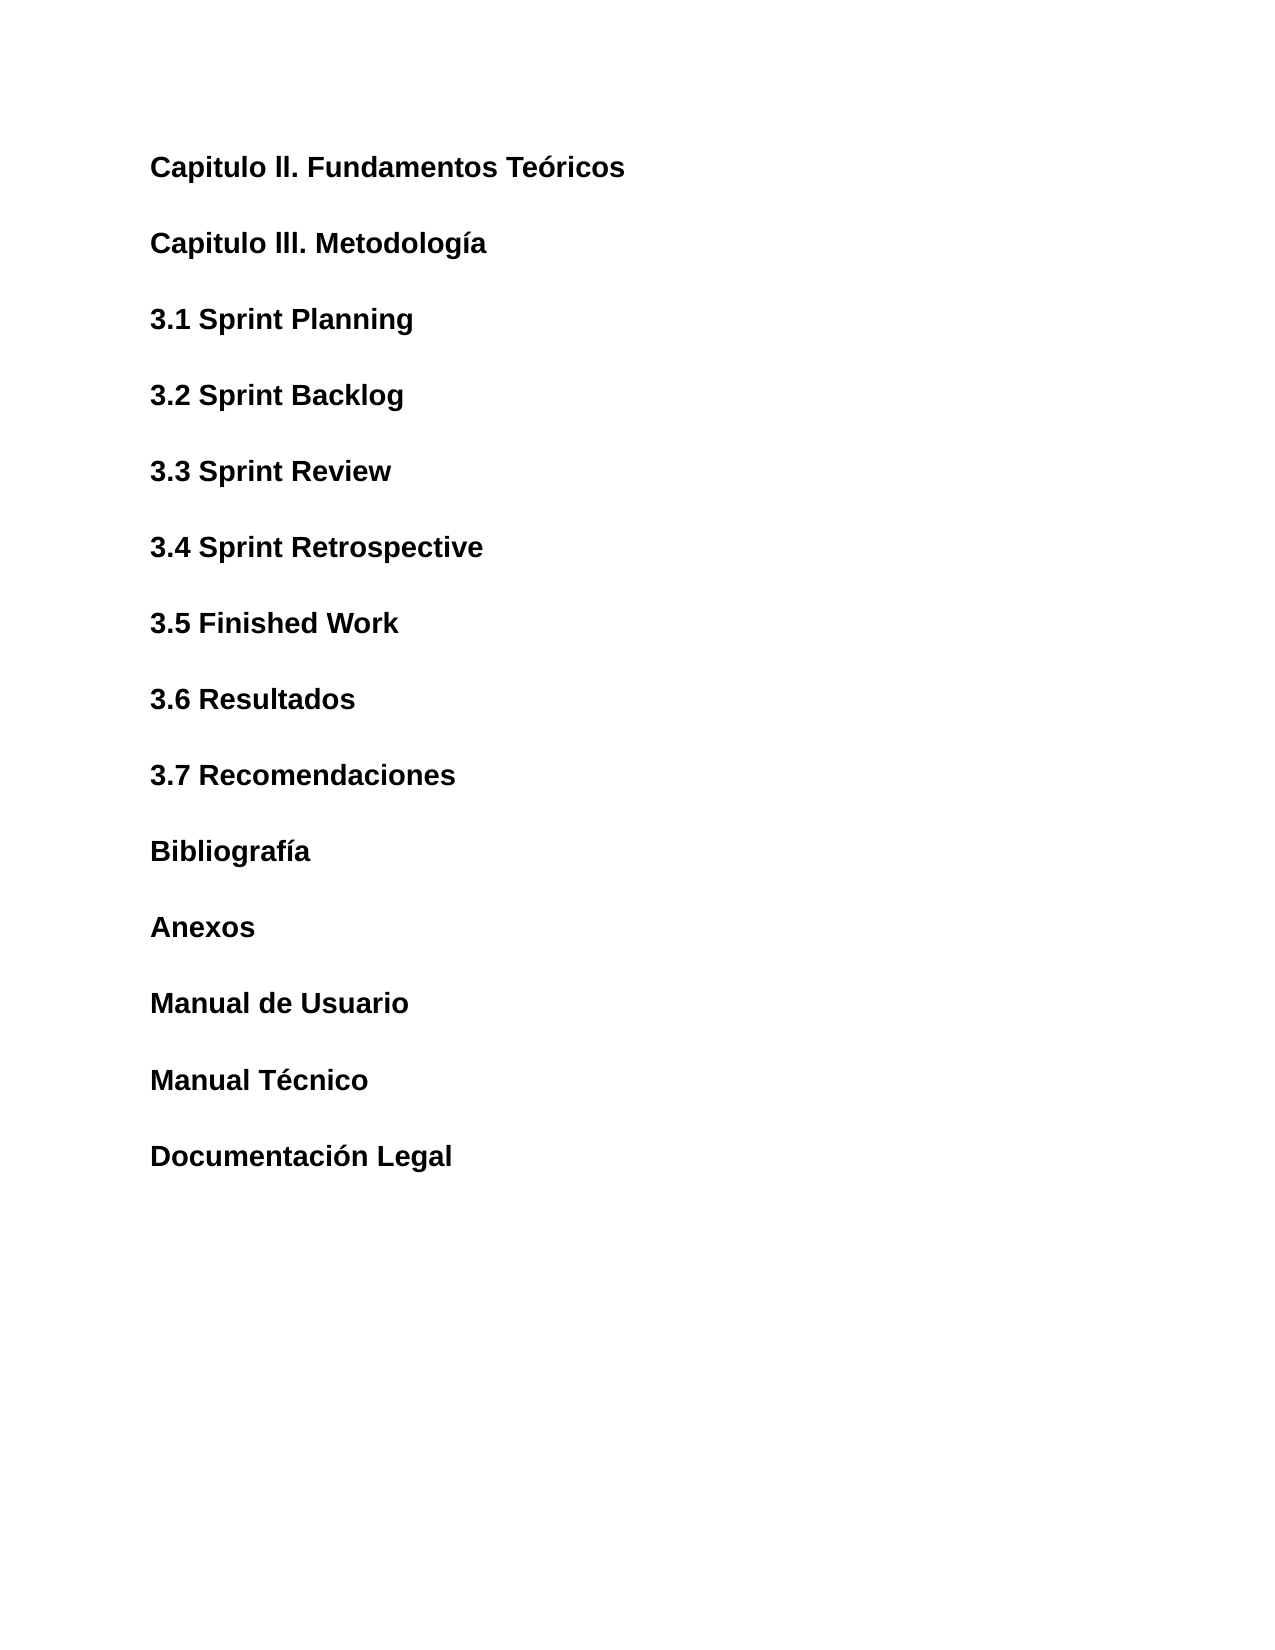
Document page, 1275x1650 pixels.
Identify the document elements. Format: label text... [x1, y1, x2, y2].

subtitle 3.4 Sprint Retrospective [150, 530, 1125, 564]
subtitle Capitulo lll. Metodología [150, 226, 1125, 259]
subtitle Anexos [150, 910, 1125, 944]
subtitle 3.2 Sprint Backlog [150, 378, 1125, 412]
subtitle Manual Técnico [150, 1062, 1125, 1096]
subtitle 3.3 Sprint Review [150, 454, 1125, 488]
subtitle 3.7 Recomendaciones [150, 758, 1125, 792]
subtitle 3.5 Finished Work [150, 606, 1125, 640]
subtitle Capitulo ll. Fundamentos Teóricos [150, 150, 1125, 183]
subtitle 3.1 Sprint Planning [150, 302, 1125, 336]
subtitle Documentación Legal [150, 1138, 1125, 1172]
subtitle Manual de Usuario [150, 986, 1125, 1020]
subtitle 3.6 Resultados [150, 682, 1125, 716]
subtitle Bibliografía [150, 834, 1125, 868]
